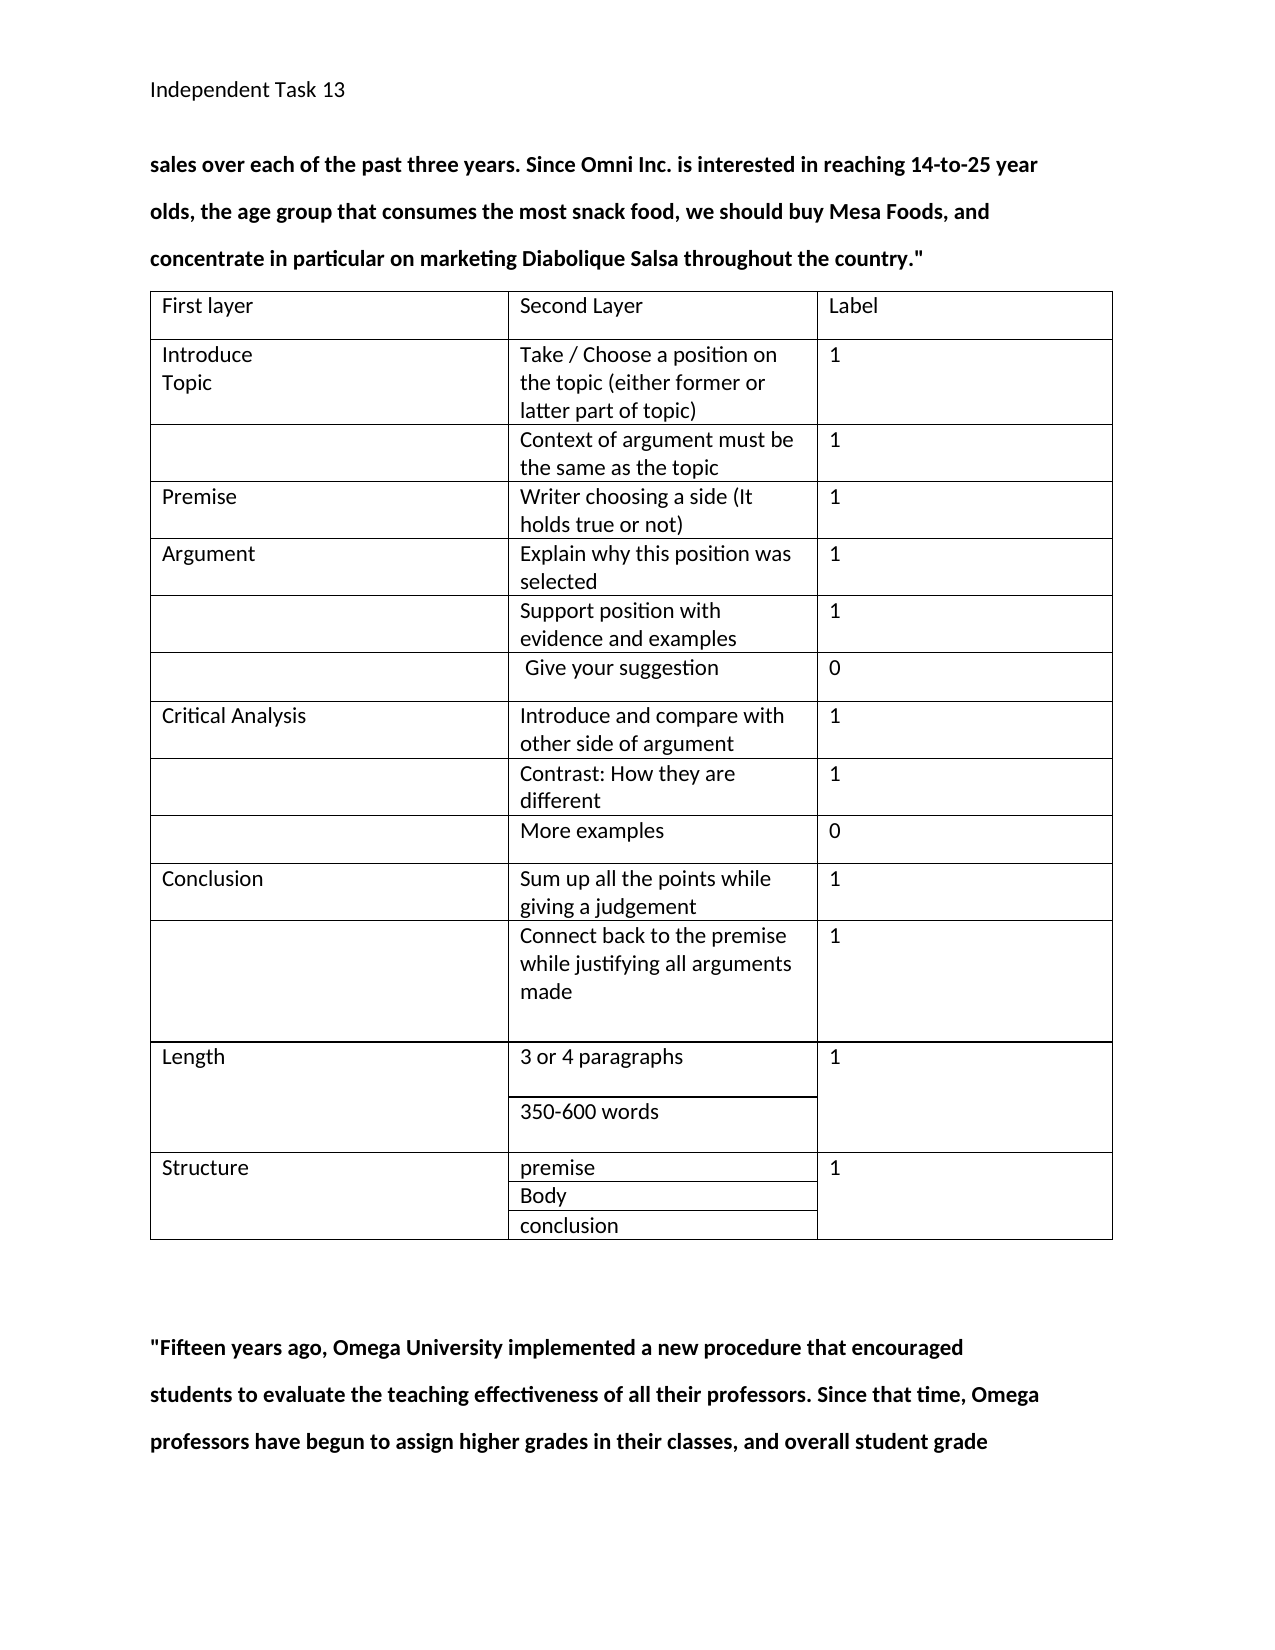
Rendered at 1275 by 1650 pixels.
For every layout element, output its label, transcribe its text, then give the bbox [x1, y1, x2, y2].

table_cell Structure [151, 1153, 508, 1239]
table_cell Contrast: How they are different [509, 759, 817, 815]
table_cell Explain why this position was selected [509, 539, 817, 595]
table_cell 3 or 4 paragraphs [509, 1043, 817, 1096]
table_cell More examples [509, 816, 817, 863]
text sales over each of the past three years. Since Omni Inc. is interested in reaching 14-to-25 year [150, 150, 1125, 178]
table_cell [151, 596, 508, 652]
table_cell Take / Choose a position on the topic (either former or latter part of topic) [509, 340, 817, 424]
table_cell Give your suggestion [509, 653, 817, 701]
table_cell 1 [818, 482, 1112, 538]
table_cell 1 [818, 340, 1112, 424]
table_cell [151, 759, 508, 815]
table_cell Context of argument must be the same as the topic [509, 425, 817, 481]
table_cell Sum up all the points while giving a judgement [509, 864, 817, 920]
table_cell 0 [818, 816, 1112, 863]
table_cell 1 [818, 702, 1112, 758]
table_cell Conclusion [151, 864, 508, 920]
table_cell 0 [818, 653, 1112, 701]
table_cell 1 [818, 864, 1112, 920]
table_header Label [818, 292, 1112, 339]
table_cell [151, 816, 508, 863]
table_cell Connect back to the premise while justifying all arguments made [509, 921, 817, 1041]
table_cell 1 [818, 1043, 1112, 1152]
table_cell 350-600 words [509, 1098, 817, 1152]
table_cell Support position with evidence and examples [509, 596, 817, 652]
table_cell 1 [818, 921, 1112, 1041]
table_cell [151, 921, 508, 1041]
table_header Second Layer [509, 292, 817, 339]
table_cell Introduce Topic [151, 340, 508, 424]
table_cell Critical Analysis [151, 702, 508, 758]
text professors have begun to assign higher grades in their classes, and overall student grade [150, 1427, 1125, 1455]
table_cell Body [509, 1182, 817, 1210]
text students to evaluate the teaching effectiveness of all their professors. Since that time, Omega [150, 1380, 1125, 1408]
table_header First layer [151, 292, 508, 339]
table_cell [151, 653, 508, 701]
text concentrate in particular on marketing Diabolique Salsa throughout the country." [150, 244, 1125, 272]
table_cell conclusion [509, 1211, 817, 1239]
table_cell 1 [818, 425, 1112, 481]
table_cell 1 [818, 596, 1112, 652]
table_cell premise [509, 1153, 817, 1181]
table_cell Argument [151, 539, 508, 595]
table_cell Writer choosing a side (It holds true or not) [509, 482, 817, 538]
table_cell Premise [151, 482, 508, 538]
text olds, the age group that consumes the most snack food, we should buy Mesa Foods, and [150, 197, 1125, 225]
table_cell 1 [818, 539, 1112, 595]
text "Fifteen years ago, Omega University implemented a new procedure that encouraged [150, 1333, 1125, 1362]
table_cell 1 [818, 1153, 1112, 1239]
table_cell Introduce and compare with other side of argument [509, 702, 817, 758]
table_cell [151, 425, 508, 481]
table_cell 1 [818, 759, 1112, 815]
table_cell Length [151, 1043, 508, 1152]
